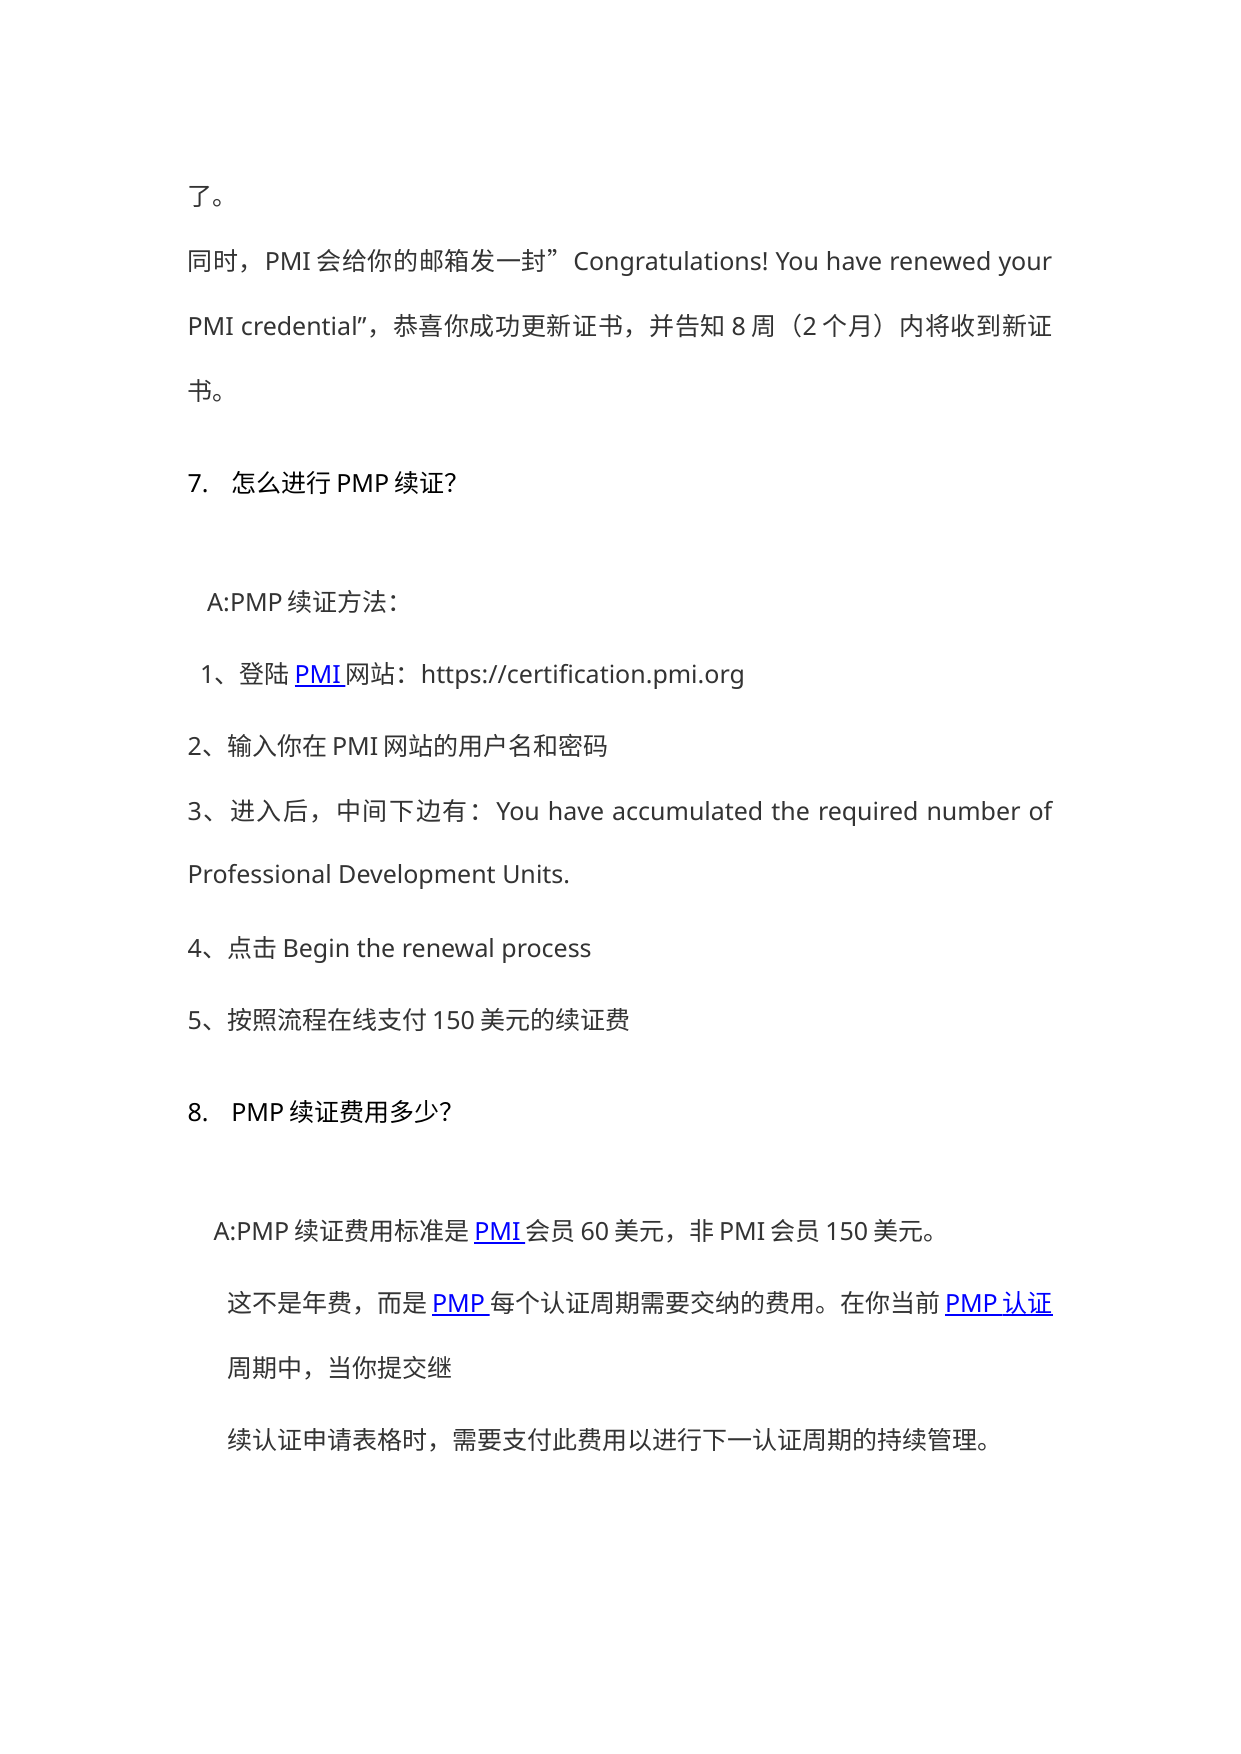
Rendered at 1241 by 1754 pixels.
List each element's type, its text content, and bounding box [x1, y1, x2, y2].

text 这不是年费，而是PMP每个认证周期需要交纳的费用。在你当前PMP认证周期中，当你提交继 [227, 1269, 1053, 1399]
text 4、点击 Begin the renewal process [187, 914, 1053, 979]
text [187, 162, 1053, 422]
text 2、输入你在PMI网站的用户名和密码 3、进入后，中间下边有：You have accumulated the required number of Professional Development Units. [187, 712, 1053, 907]
text 续认证申请表格时，需要支付此费用以进行下一认证周期的持续管理。 [227, 1406, 1053, 1471]
text 5、按照流程在线支付150美元的续证费 [187, 986, 1053, 1051]
text A:PMP续证费用标准是PMI会员60美元，非PMI会员150美元。 [187, 1197, 1053, 1262]
text A:PMP续证方法： [187, 568, 1053, 633]
subtitle PMP续证费用多少？ [187, 1078, 1053, 1143]
subtitle 怎么进行PMP续证？ [187, 449, 1053, 514]
text 1、登陆PMI网站：https://certification.pmi.org [187, 640, 1053, 705]
